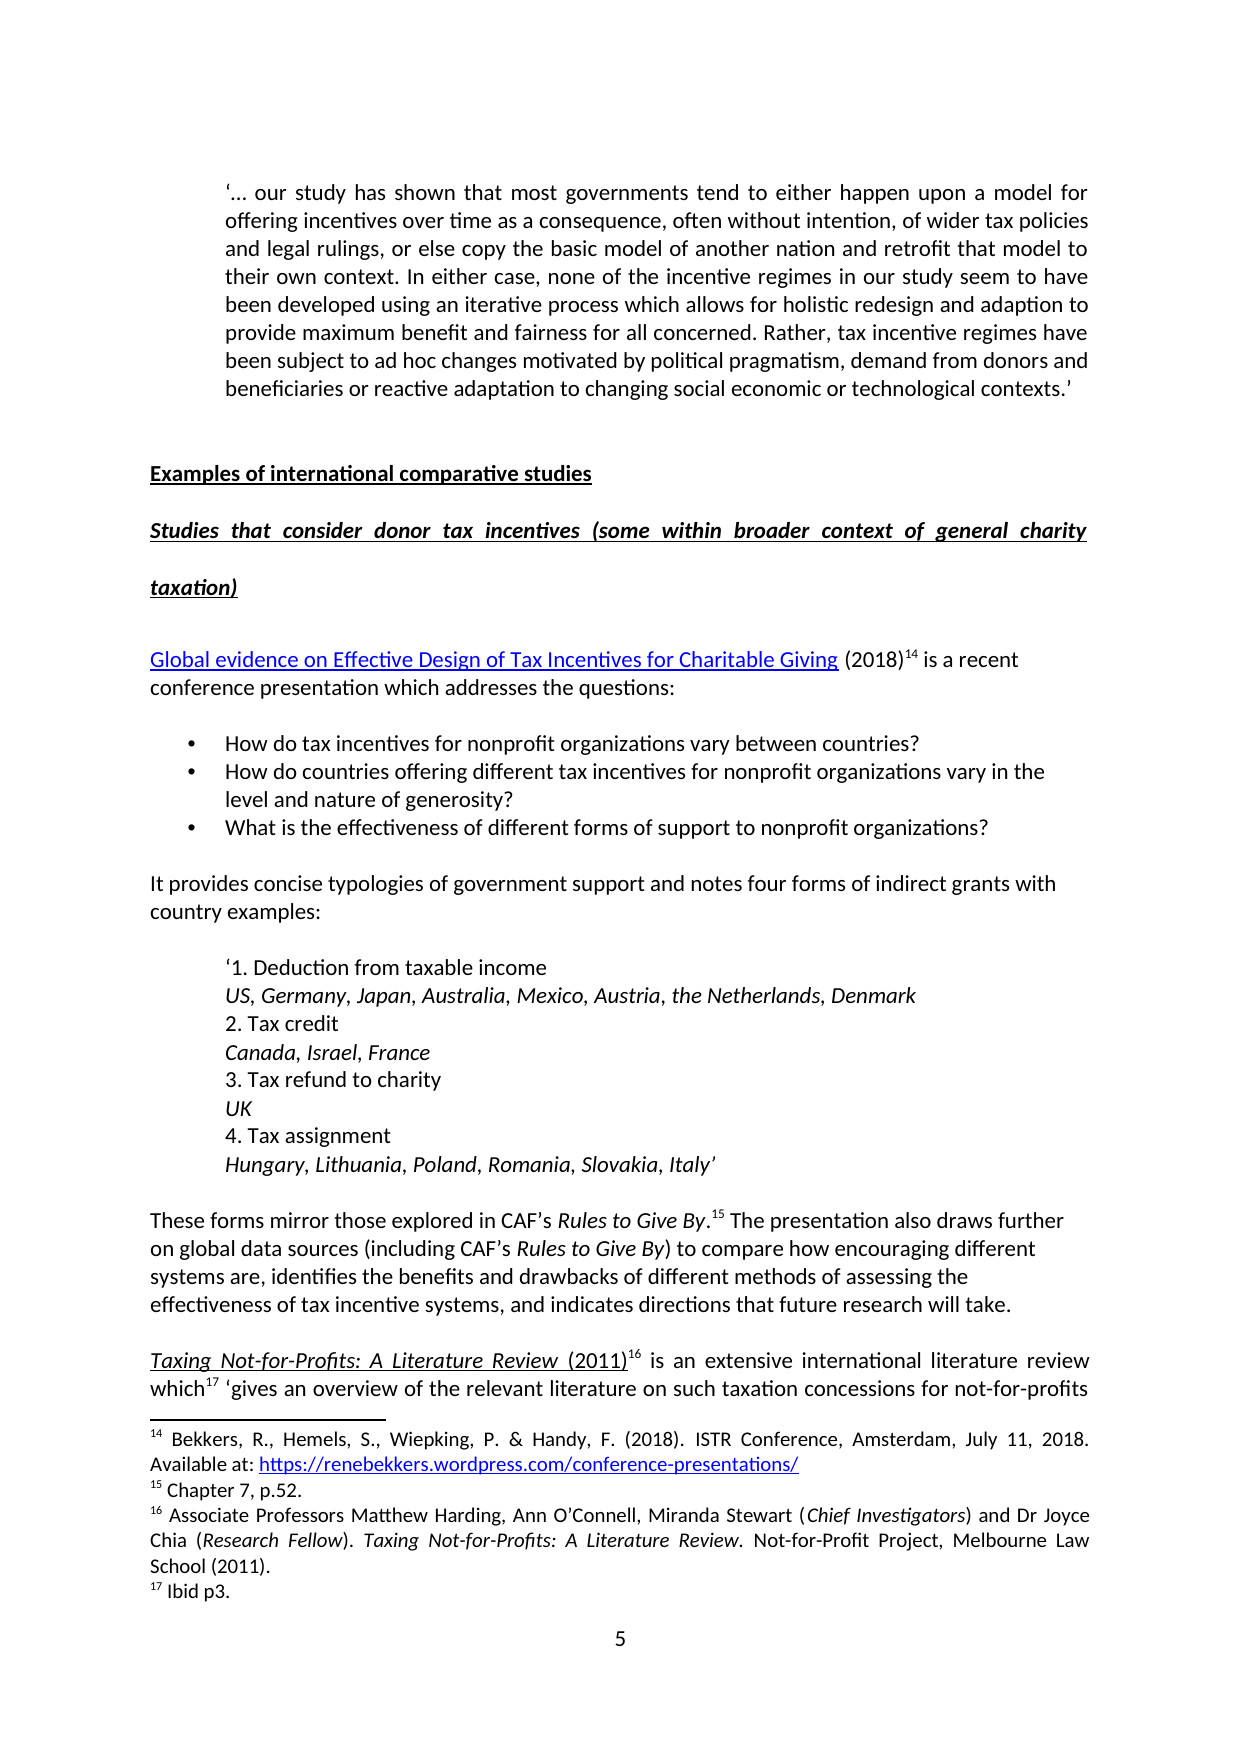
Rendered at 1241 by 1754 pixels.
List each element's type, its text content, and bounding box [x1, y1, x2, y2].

text 4. Tax assignment [150, 1122, 1090, 1150]
text Examples of international comparative studies [150, 459, 1090, 487]
list How do tax incentives for nonprofit organizations vary between countries? [187, 729, 1090, 757]
text Canada, Israel, France [150, 1038, 1090, 1066]
text ‘1. Deduction from taxable income [150, 953, 1090, 982]
list How do countries offering different tax incentives for nonprofit organizations vary in the level and nature of generosity? [187, 757, 1090, 813]
list What is the effectiveness of different forms of support to nonprofit organizations? [187, 813, 1090, 841]
text UK [150, 1094, 1090, 1122]
text 3. Tax refund to charity [150, 1066, 1090, 1094]
text 2. Tax credit [150, 1009, 1090, 1038]
text Hungary, Lithuania, Poland, Romania, Slovakia, Italy’ [150, 1150, 1090, 1178]
text ‘… our study has shown that most governments tend to either happen upon a model for offering incentives over time as a consequence, often without intention, of wider tax policies and legal rulings, or else copy the basic model of another nation and retrofit that model to their own context. In either case, none of the incentive regimes in our study seem to have been developed using an iterative process which allows for holistic redesign and adaption to provide maximum benefit and fairness for all concerned. Rather, tax incentive regimes have been subject to ad hoc changes motivated by political pragmatism, demand from donors and beneficiaries or reactive adaptation to changing social economic or technological contexts.’ [225, 178, 1090, 402]
text Studies that consider donor tax incentives (some within broader context of general charity taxation) [150, 517, 1090, 601]
text These forms mirror those explored in CAF’s Rules to Give By. The presentation also draws further on global data sources (including CAF’s Rules to Give By) to compare how encouraging different systems are, identifies the benefits and drawbacks of different methods of assessing the effectiveness of tax incentive systems, and indicates directions that future research will take. [150, 1206, 1090, 1318]
text Global evidence on Effective Design of Tax Incentives for Charitable Giving (2018) is a recent conference presentation which addresses the questions: [150, 645, 1090, 701]
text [150, 1346, 1090, 1402]
text It provides concise typologies of government support and notes four forms of indirect grants with country examples: [150, 869, 1090, 926]
text US, Germany, Japan, Australia, Mexico, Austria, the Netherlands, Denmark [150, 982, 1090, 1009]
